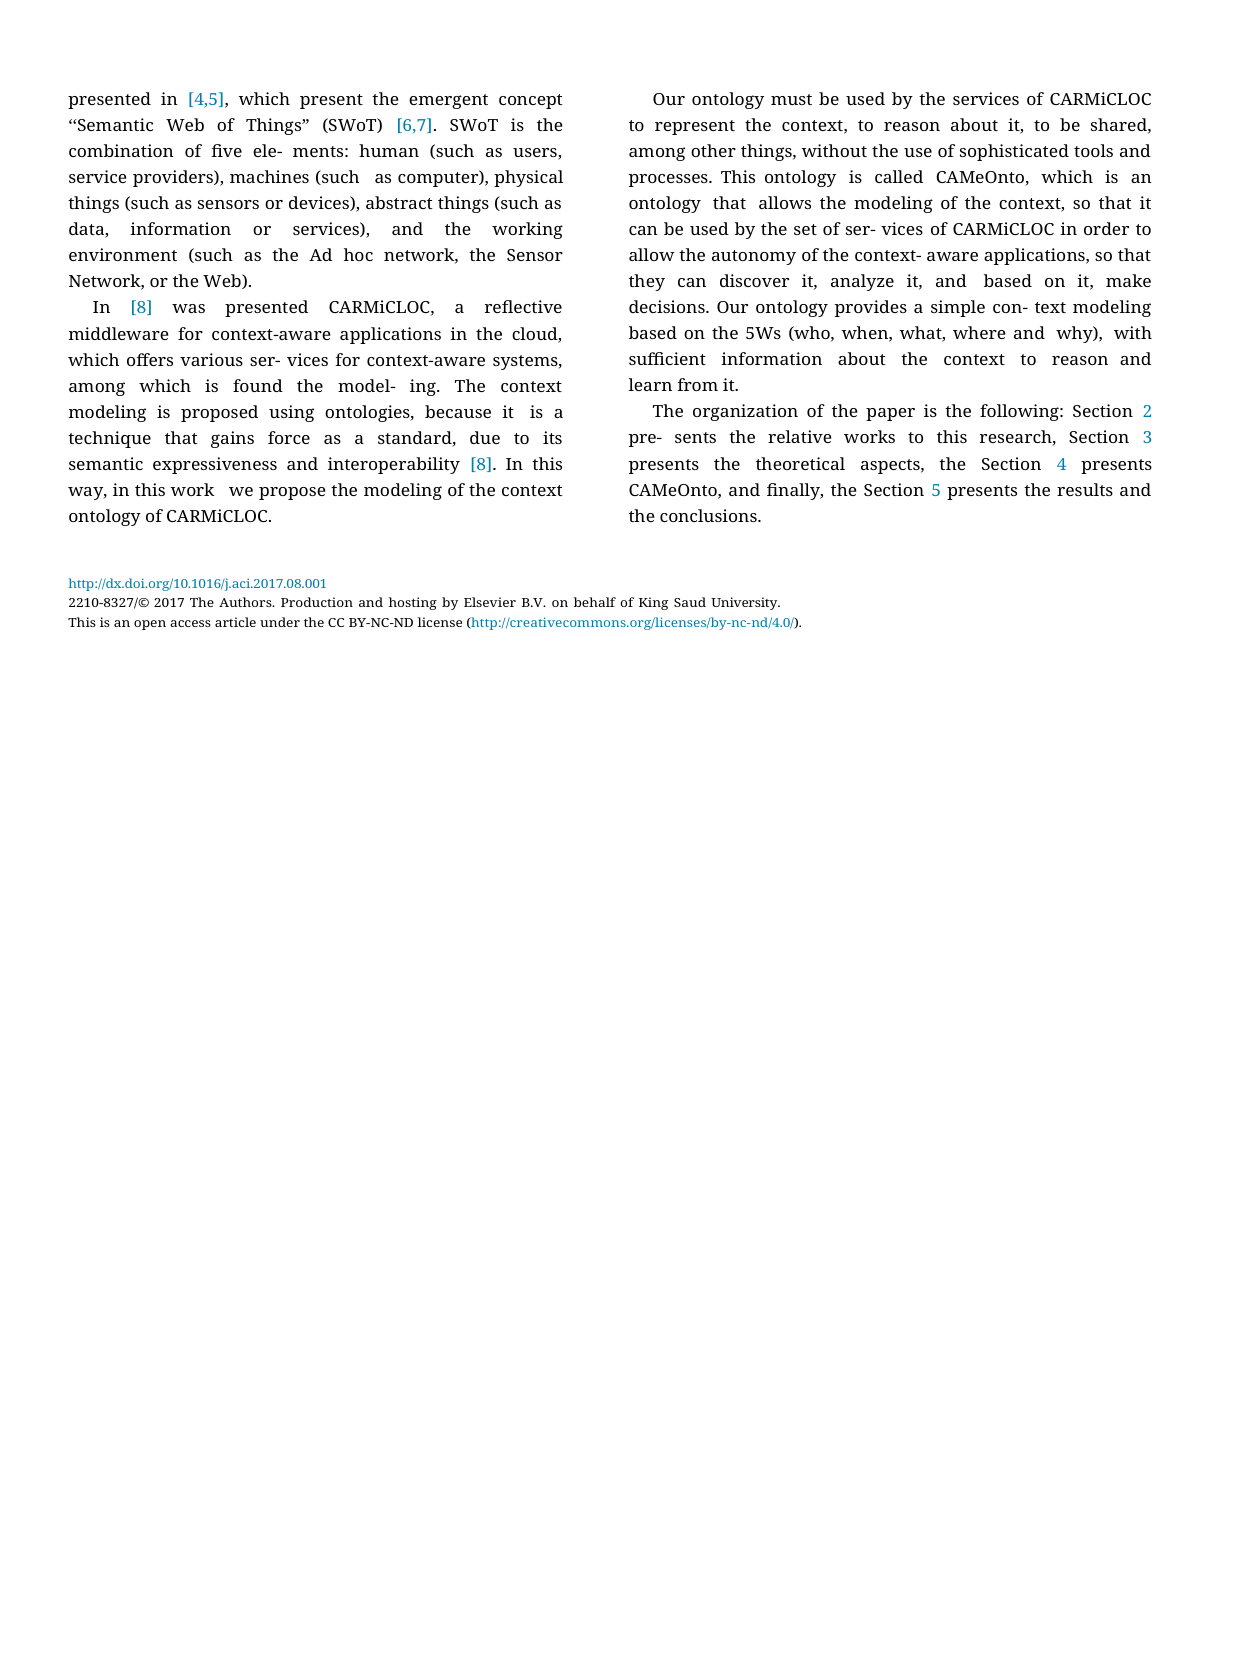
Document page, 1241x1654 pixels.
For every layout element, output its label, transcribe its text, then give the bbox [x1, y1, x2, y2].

text Our ontology must be used by the services of CARMiCLOC to represent the context, to reason about it, to be shared, among other things, without the use of sophisticated tools and processes. This ontology is called CAMeOnto, which is an ontology that allows the modeling of the context, so that it can be used by the set of ser- vices of CARMiCLOC in order to allow the autonomy of the context- aware applications, so that they can discover it, analyze it, and based on it, make decisions. Our ontology provides a simple con- text modeling based on the 5Ws (who, when, what, where and why), with sufficient information about the context to reason and learn from it. [628, 87, 1152, 397]
picture [133, 581, 139, 588]
text In [8] was presented CARMiCLOC, a reflective middleware for context-aware applications in the cloud, which offers various ser- vices for context-aware systems, among which is found the model- ing. The context modeling is proposed using ontologies, because it is a technique that gains force as a standard, due to its semantic expressiveness and interoperability [8]. In this way, in this work we propose the modeling of the context ontology of CARMiCLOC. [68, 296, 563, 527]
text 2210-8327/© 2017 The Authors. Production and hosting by Elsevier B.V. on behalf of King Saud University. [68, 594, 1184, 611]
picture [1056, 458, 1062, 467]
picture [162, 578, 173, 591]
picture [761, 617, 766, 627]
text presented in [4,5], which present the emergent concept ‘‘Semantic Web of Things” (SWoT) [6,7]. SWoT is the combination of five ele- ments: human (such as users, service providers), machines (such as computer), physical things (such as sensors or devices), abstract things (such as data, information or services), and the working environment (such as the Ad hoc network, the Sensor Network, or the Web). [68, 87, 563, 292]
picture [651, 617, 658, 629]
picture [98, 578, 102, 590]
picture [82, 581, 91, 589]
picture [505, 617, 509, 629]
picture [101, 578, 105, 590]
picture [768, 617, 772, 629]
picture [790, 617, 794, 629]
text http://dx.doi.org/10.1016/j.aci.2017.08.001 [68, 576, 1184, 593]
picture [772, 618, 779, 625]
picture [501, 617, 505, 629]
text This is an open access article under the CC BY-NC-ND license (http://creativecommons.org/licenses/by-nc-nd/4.0/). [68, 614, 1184, 631]
picture [538, 619, 545, 627]
text The organization of the paper is the following: Section 2 pre- sents the relative works to this research, Section 3 presents the theoretical aspects, the Section 4 presents CAMeOnto, and finally, the Section 5 presents the results and the conclusions. [628, 400, 1152, 527]
picture [719, 620, 726, 630]
